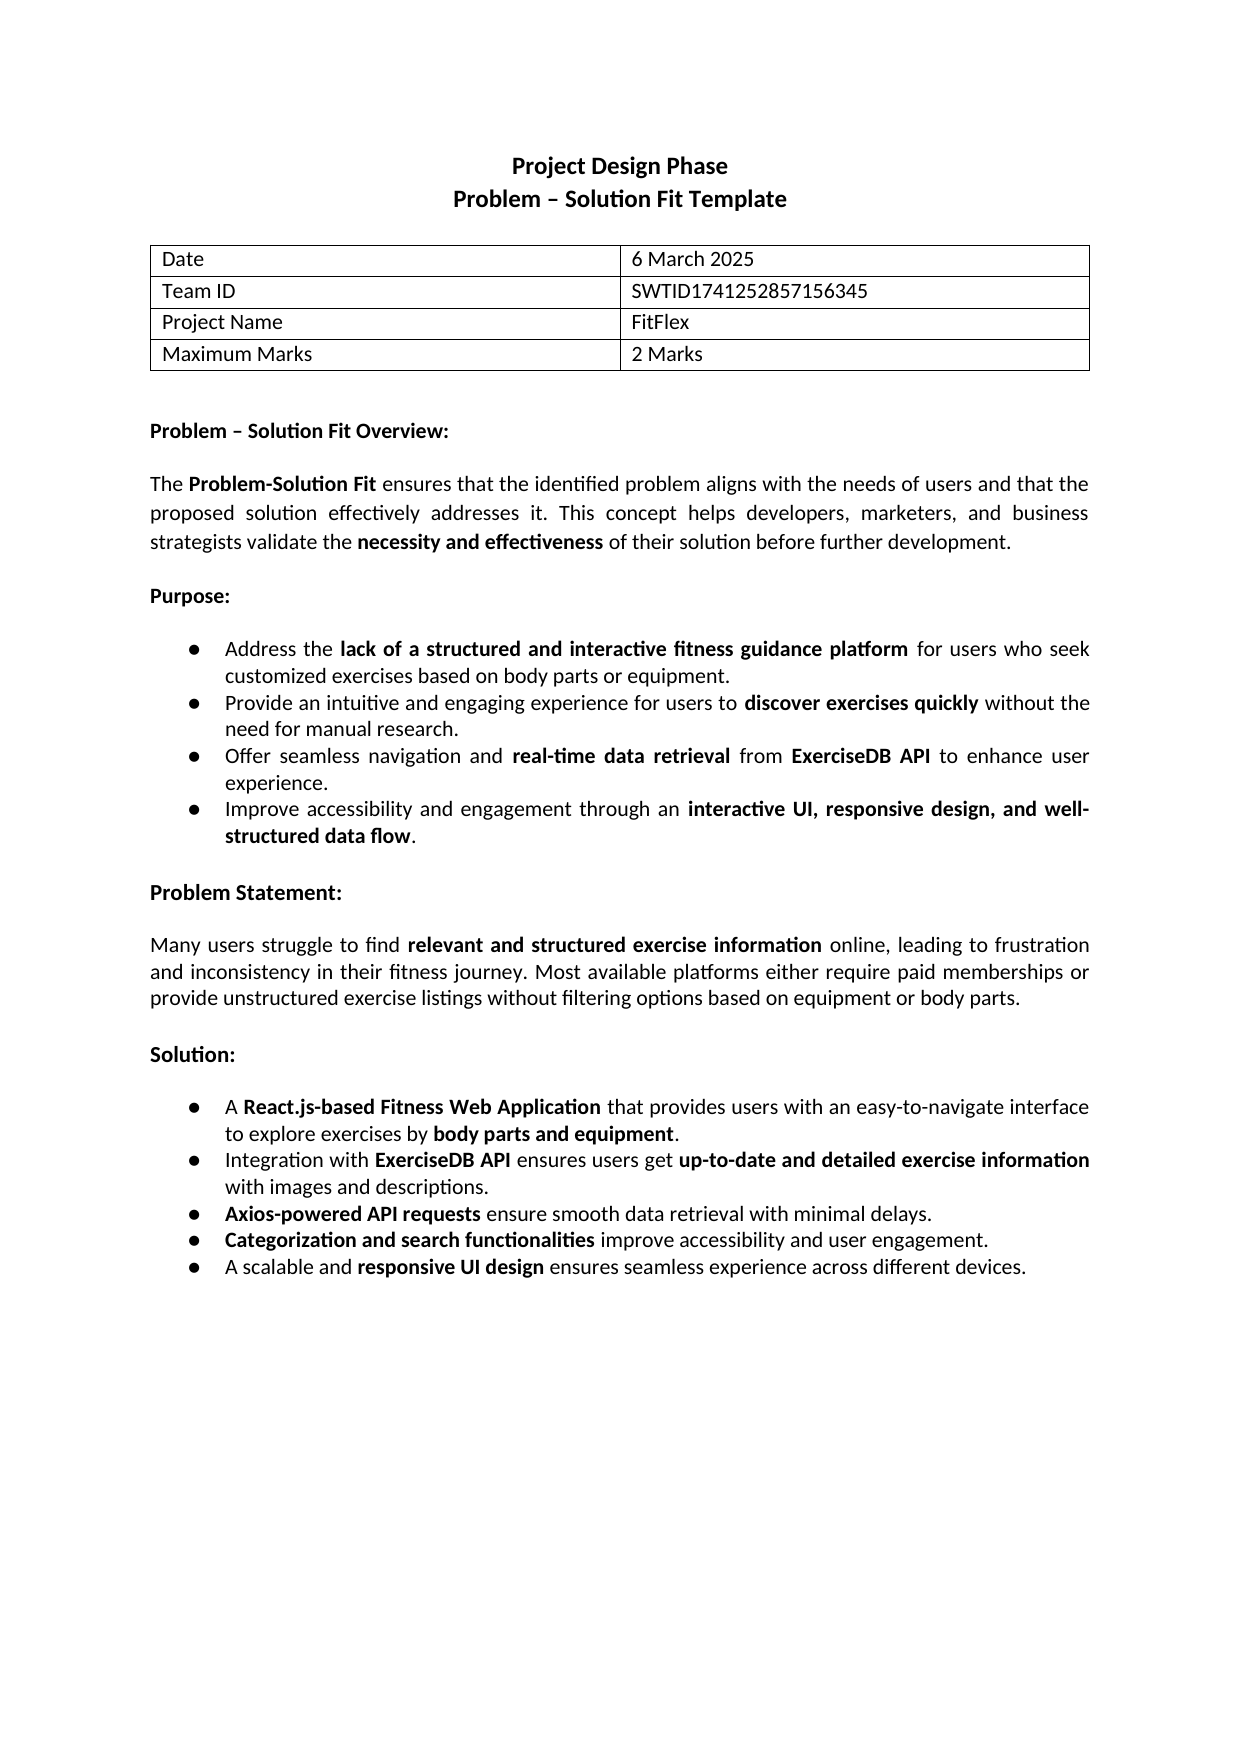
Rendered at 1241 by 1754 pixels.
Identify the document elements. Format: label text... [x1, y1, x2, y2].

text Purpose: [150, 582, 1090, 608]
list A scalable and responsive UI design ensures seamless experience across different devices. [187, 1253, 1090, 1280]
table_cell Team ID [151, 277, 620, 307]
table_cell Maximum Marks [151, 340, 620, 370]
table_cell 2 Marks [621, 340, 1089, 370]
table_header 6 March 2025 [621, 246, 1089, 276]
list Axios-powered API requests ensure smooth data retrieval with minimal delays. [187, 1200, 1090, 1227]
list Address the lack of a structured and interactive fitness guidance platform for users who seek customized exercises based on body parts or equipment. [187, 636, 1090, 689]
text Many users struggle to find relevant and structured exercise information online, leading to frustration and inconsistency in their fitness journey. Most available platforms either require paid memberships or provide unstructured exercise listings without filtering options based on equipment or body parts. [150, 931, 1090, 1011]
table_cell FitFlex [621, 309, 1089, 339]
table_cell Project Name [151, 309, 620, 339]
list A React.js-based Fitness Web Application that provides users with an easy-to-navigate interface to explore exercises by body parts and equipment. [187, 1093, 1090, 1147]
list Categorization and search functionalities improve accessibility and user engagement. [187, 1227, 1090, 1253]
subtitle Problem Statement: [150, 878, 1090, 906]
text Problem – Solution Fit Template [150, 183, 1090, 213]
table_cell SWTID1741252857156345 [621, 277, 1089, 307]
table_header Date [151, 246, 620, 276]
text The Problem-Solution Fit ensures that the identified problem aligns with the needs of users and that the proposed solution effectively addresses it. This concept helps developers, marketers, and business strategists validate the necessity and effectiveness of their solution before further development. [150, 471, 1090, 555]
list Improve accessibility and engagement through an interactive UI, responsive design, and well-structured data flow. [187, 796, 1090, 849]
text Project Design Phase [150, 150, 1090, 181]
text Problem – Solution Fit Overview: [150, 417, 1090, 443]
list Offer seamless navigation and real-time data retrieval from ExerciseDB API to enhance user experience. [187, 742, 1090, 796]
list Provide an intuitive and engaging experience for users to discover exercises quickly without the need for manual research. [187, 689, 1090, 742]
subtitle Solution: [150, 1040, 1090, 1068]
list Integration with ExerciseDB API ensures users get up-to-date and detailed exercise information with images and descriptions. [187, 1147, 1090, 1200]
